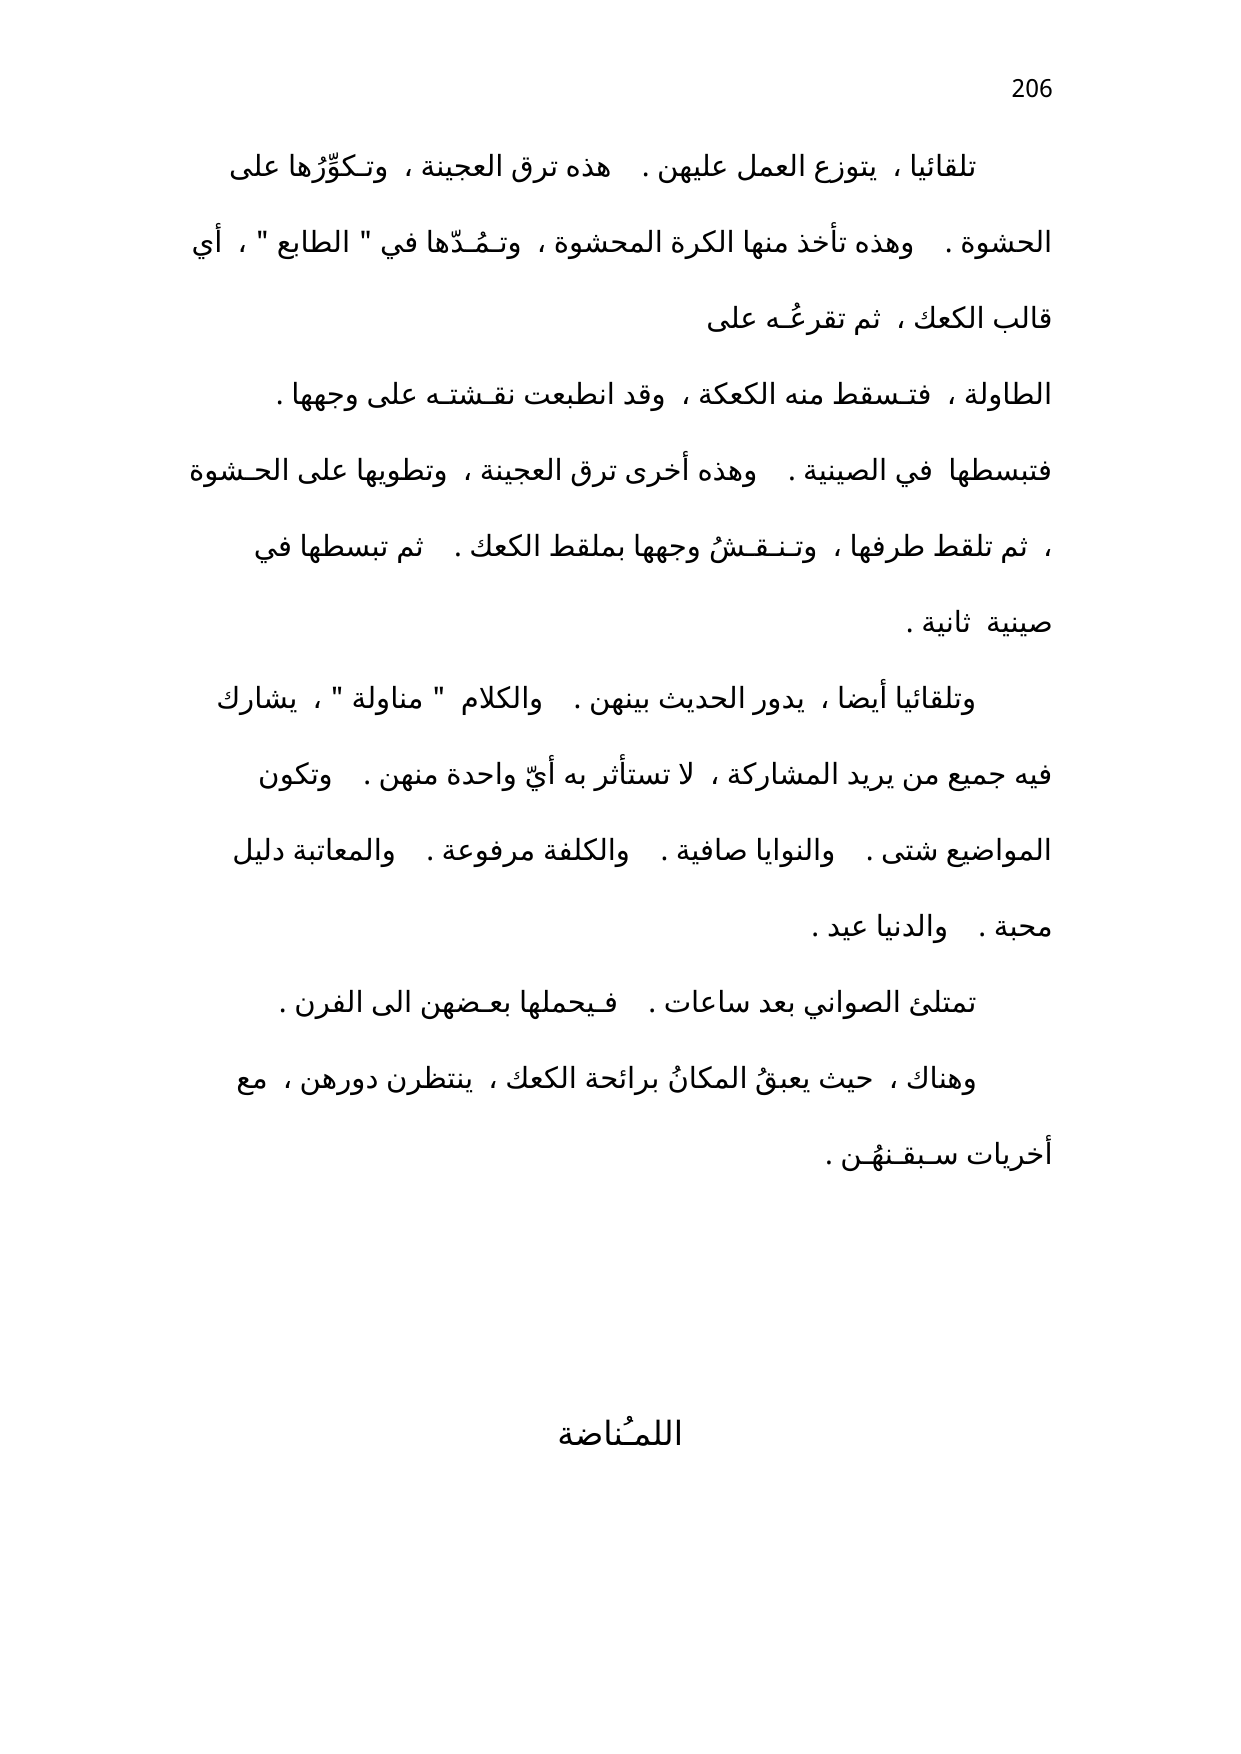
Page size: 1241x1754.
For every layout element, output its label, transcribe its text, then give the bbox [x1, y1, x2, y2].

text تلقائيا ، يتوزع العمل عليهن . هذه ترق العجينة ، وتـكوِّرُها على الحشوة . وهذه تأخذ منها الكرة المحشوة ، وتـمُـدّها في " الطابع " ، أي قالب الكعك ، ثم تقرعُـه على [187, 150, 1053, 340]
text تمتلئ الصواني بعد ساعات . فـيحملها بعـضهن الى الفرن . [187, 986, 1053, 1024]
text الطاولة ، فتـسقط منه الكعكة ، وقد انطبعت نقـشتـه على وجهها . فتبسطها في الصينية . وهذه أخرى ترق العجينة ، وتطويها على الحـشوة ، ثم تلقط طرفها ، وتـنـقـشُ وجهها بملقط الكعك . ثم تبسطها في صينية ثانية . [187, 378, 1053, 644]
text اللمـُناضة [187, 1416, 1053, 1459]
text وتلقائيا أيضا ، يدور الحديث بينهن . والكلام " مناولة " ، يشارك فيه جميع من يريد المشاركة ، لا تستأثر به أيّ واحدة منهن . وتكون المواضيع شتى . والنوايا صافية . والكلفة مرفوعة . والمعاتبة دليل محبة . والدنيا عيد . [187, 682, 1053, 948]
text وهناك ، حيث يعبقُ المكانُ برائحة الكعك ، ينتظرن دورهن ، مع أخريات سـبقـنهُـن . [187, 1062, 1053, 1177]
